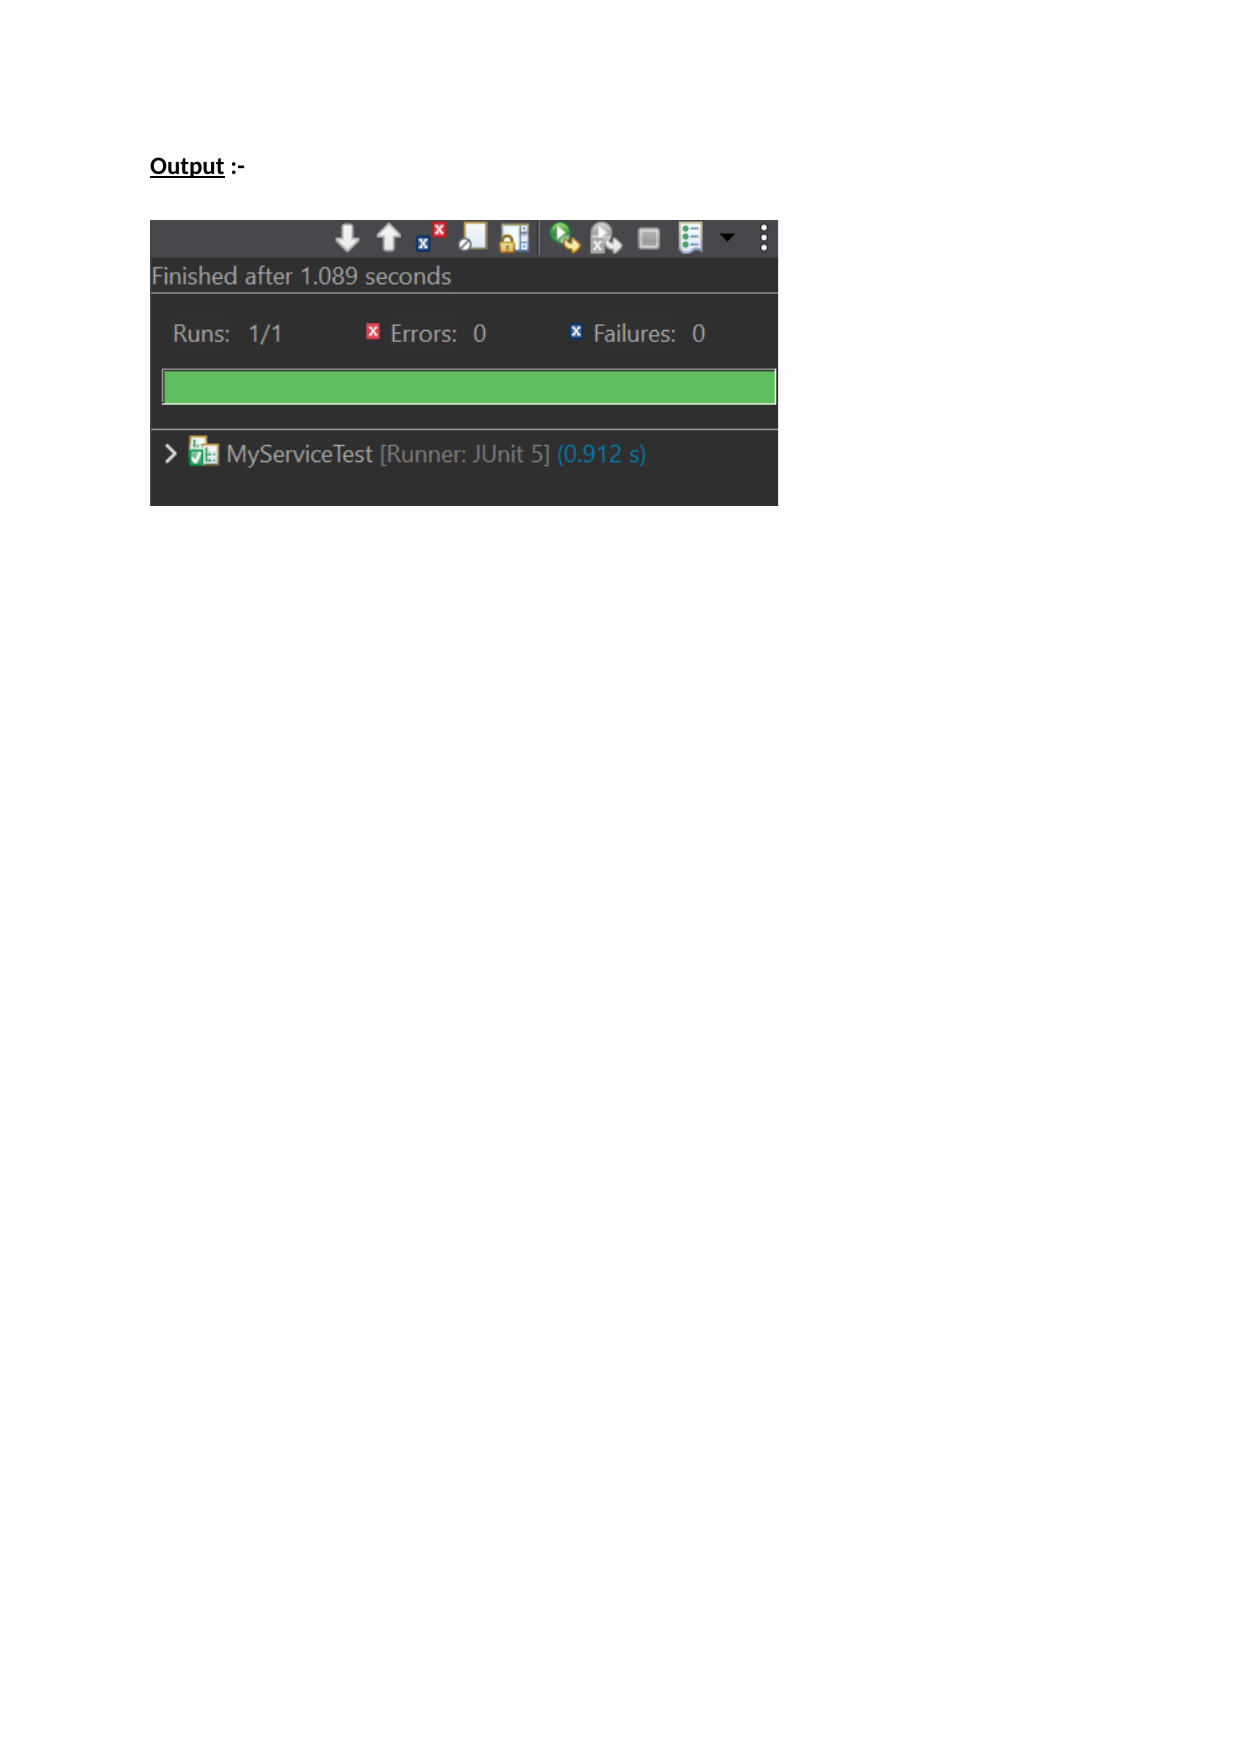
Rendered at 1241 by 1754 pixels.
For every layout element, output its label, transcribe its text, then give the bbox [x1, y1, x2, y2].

picture [150, 220, 779, 506]
text Output :- [150, 150, 1090, 181]
